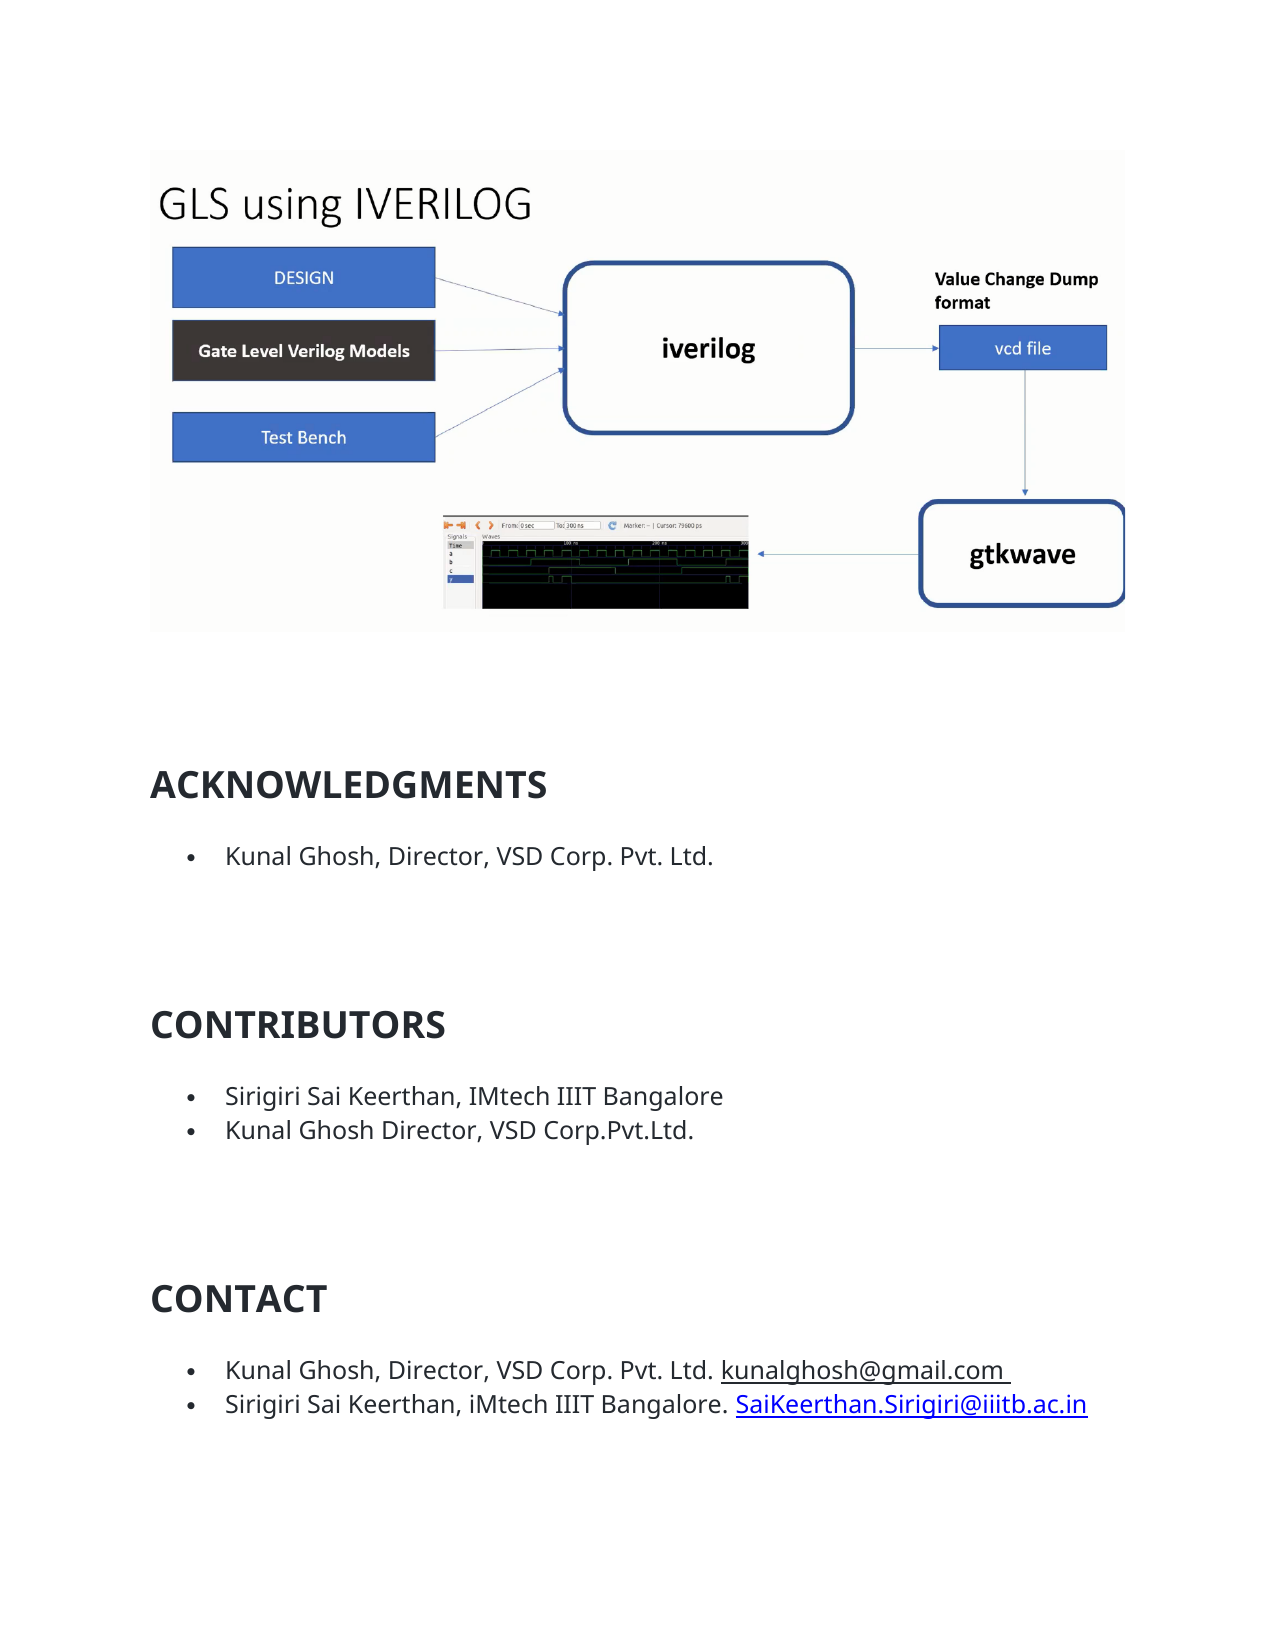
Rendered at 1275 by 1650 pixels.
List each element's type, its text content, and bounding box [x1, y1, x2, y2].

text CONTACT [150, 1273, 1125, 1324]
text CONTRIBUTORS [150, 998, 1125, 1049]
list Sirigiri Sai Keerthan, iMtech IIIT Bangalore. SaiKeerthan.Sirigiri@iiitb.ac.in [187, 1387, 1125, 1421]
list Sirigiri Sai Keerthan, IMtech IIIT Bangalore [187, 1079, 1125, 1113]
list Kunal Ghosh Director, VSD Corp.Pvt.Ltd. [187, 1113, 1125, 1147]
list Kunal Ghosh, Director, VSD Corp. Pvt. Ltd. kunalghosh@gmail.com [187, 1353, 1125, 1387]
picture [150, 150, 1125, 632]
text ACKNOWLEDGMENTS [150, 758, 1125, 809]
list Kunal Ghosh, Director, VSD Corp. Pvt. Ltd. [187, 838, 1125, 872]
